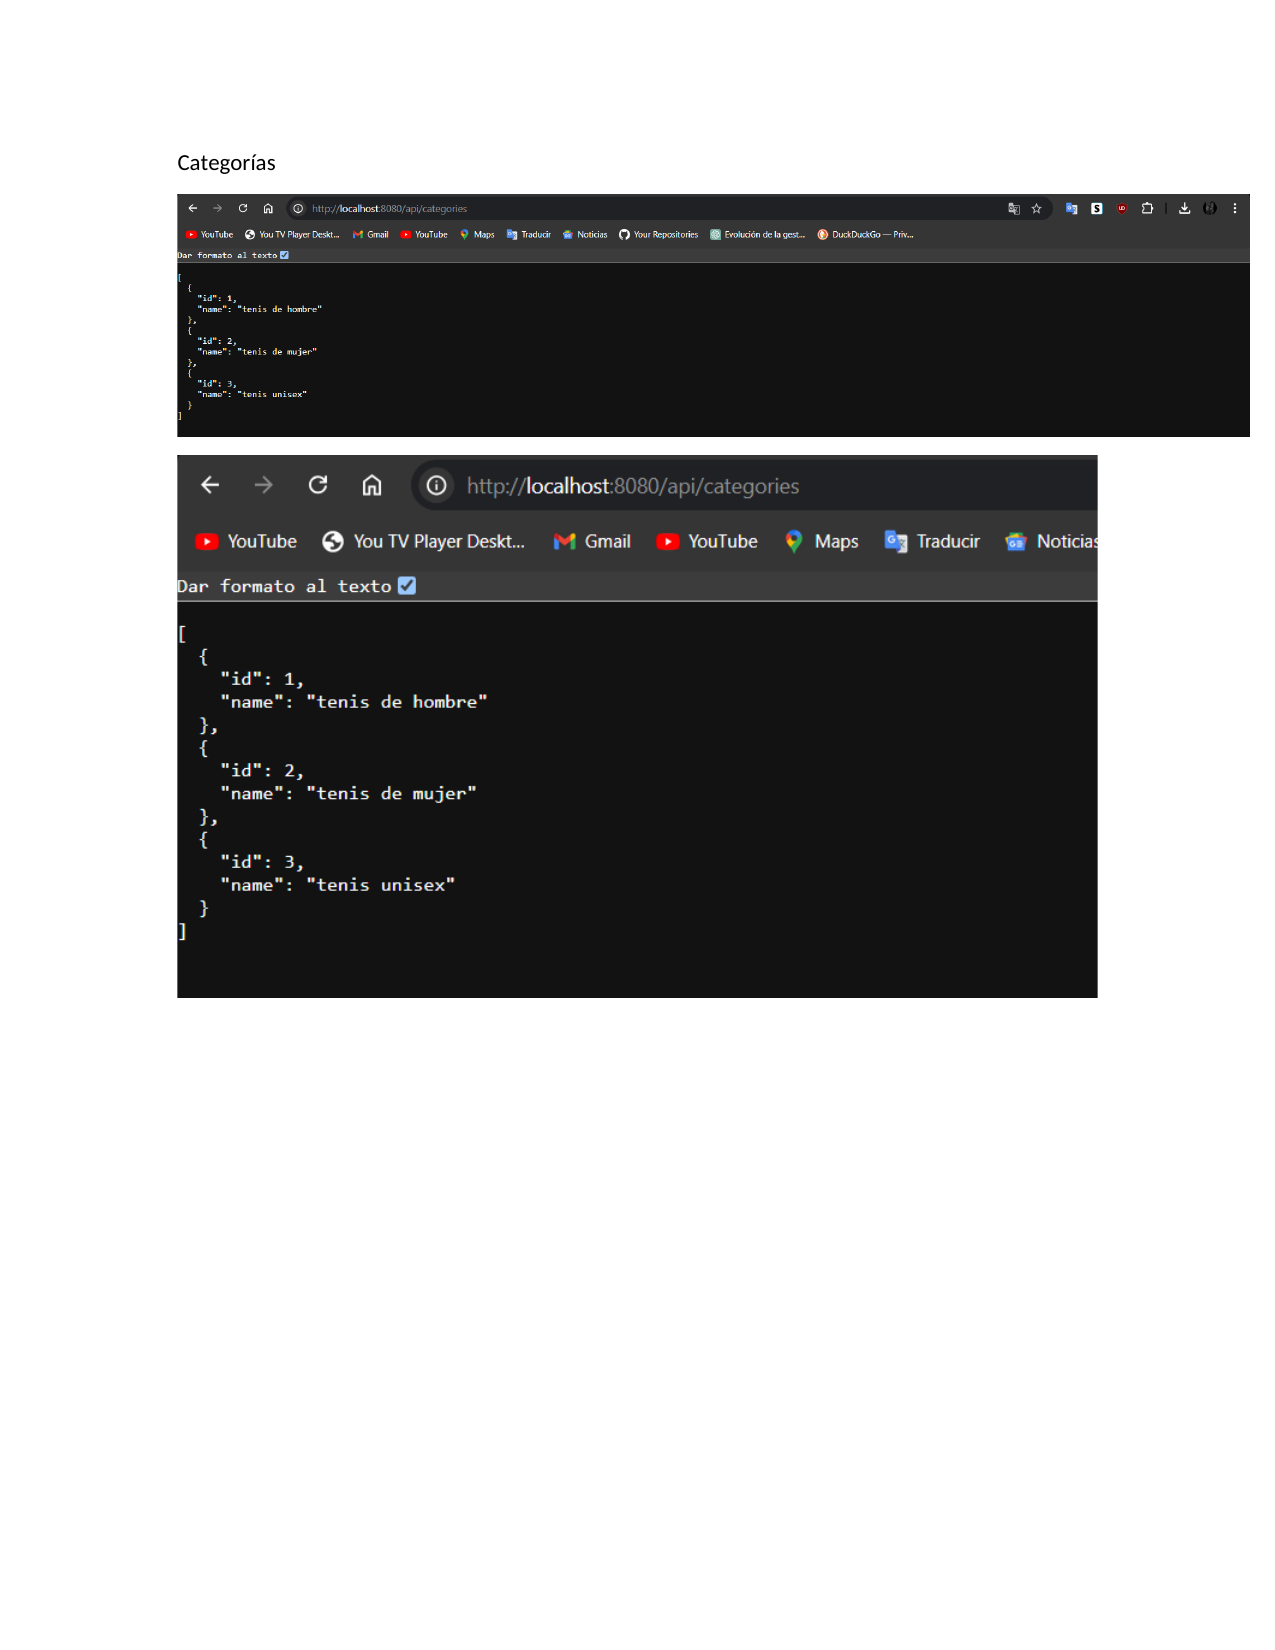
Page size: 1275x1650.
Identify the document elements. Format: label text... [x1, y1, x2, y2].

text Categorías [177, 148, 1098, 176]
picture [177, 194, 1250, 437]
picture [177, 455, 1098, 998]
